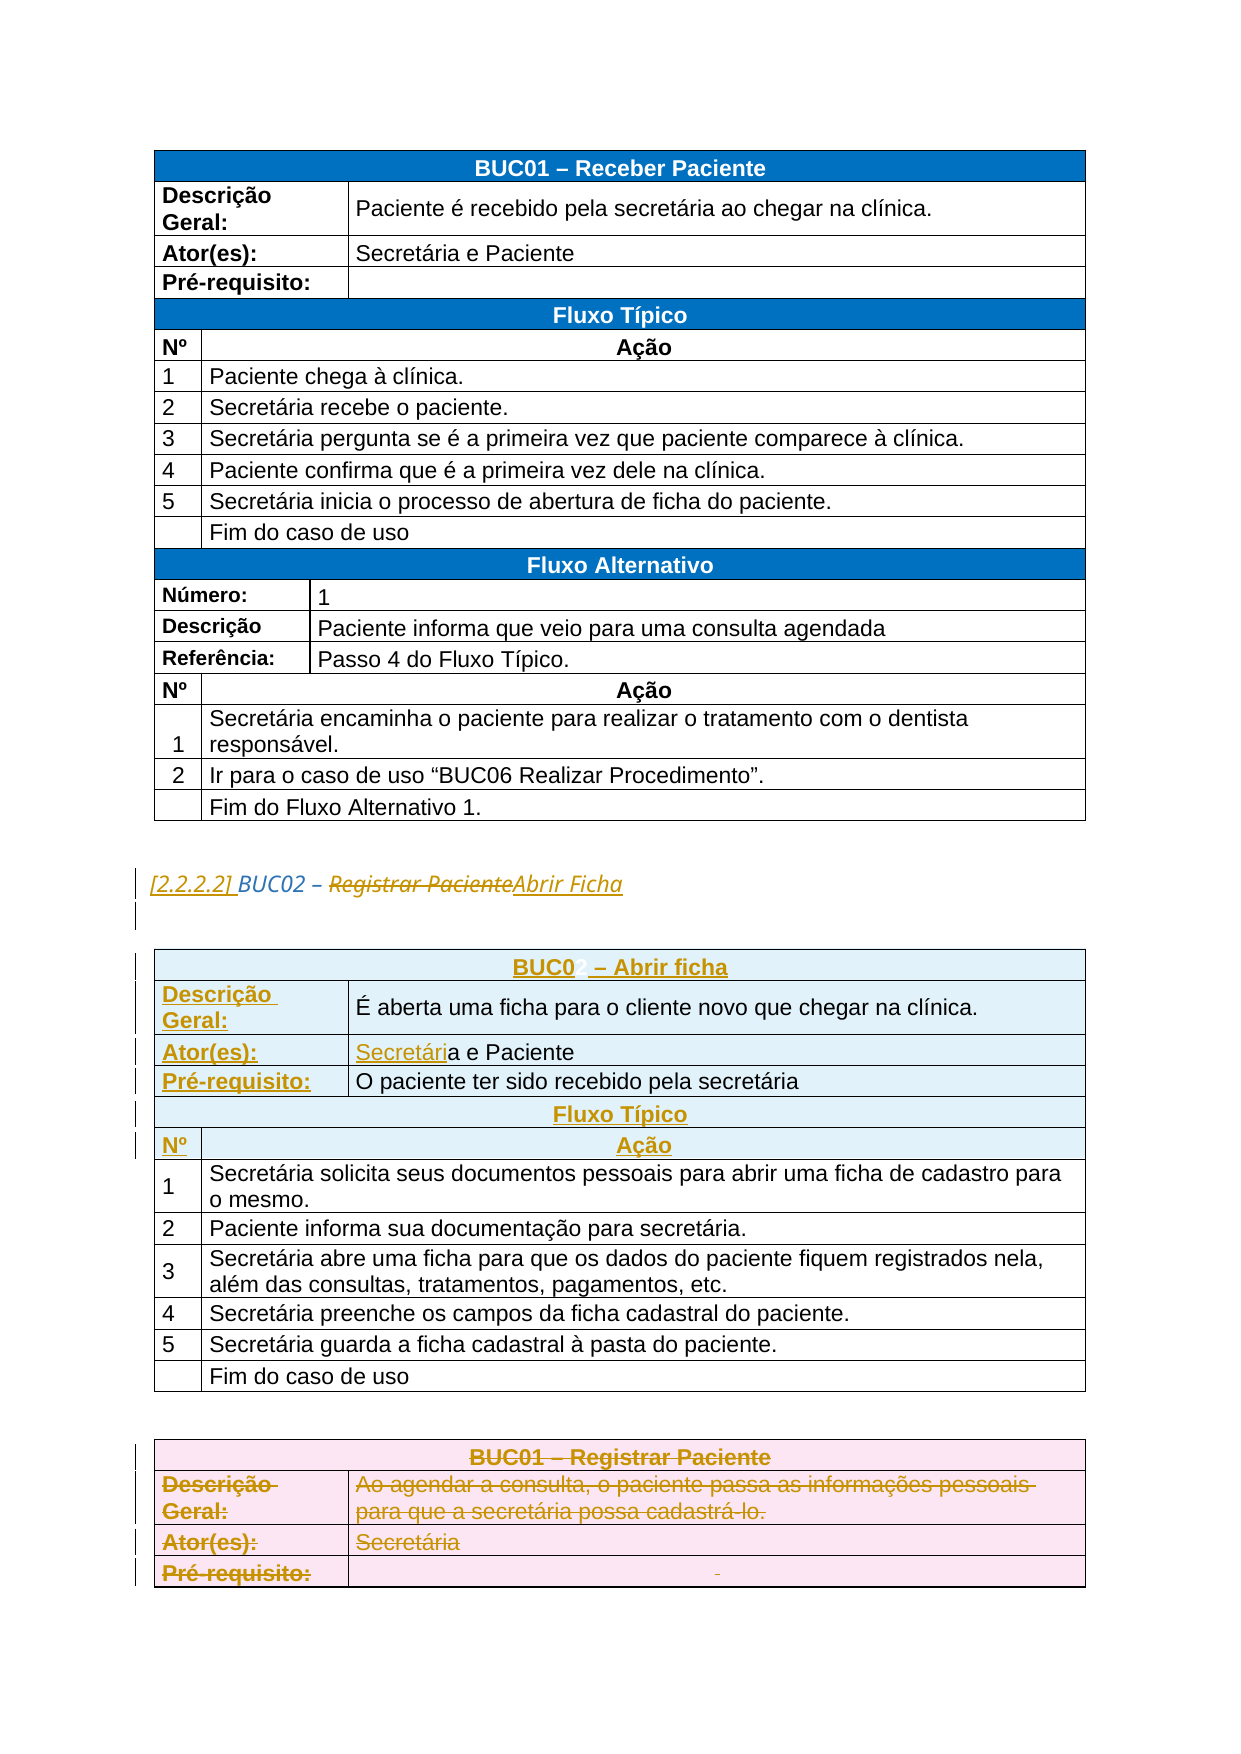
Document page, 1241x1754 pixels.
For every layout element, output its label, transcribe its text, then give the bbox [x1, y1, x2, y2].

table_cell 3 [155, 424, 201, 454]
table_cell Paciente chega à clínica. [202, 361, 1085, 391]
table_cell Fluxo Típico [155, 299, 1085, 329]
table_cell 1 [155, 705, 201, 757]
table_cell Secretária recebe o paciente. [202, 392, 1085, 422]
table_cell Pré-requisito: [155, 267, 348, 297]
table_cell Nº [155, 674, 201, 704]
table_cell 1 [311, 580, 1085, 610]
table_header BUC01 – Receber Paciente [155, 151, 1085, 181]
table_cell Número: [155, 580, 309, 610]
table_cell Ir para o caso de uso “BUC06 Realizar Procedimento”. [202, 759, 1085, 789]
table_cell 5 [155, 1330, 201, 1360]
table_cell 4 [155, 455, 201, 485]
table_cell 4 [155, 1298, 201, 1328]
table_cell Descrição [155, 611, 309, 641]
table_cell [155, 790, 201, 820]
table_cell Secretária inicia o processo de abertura de ficha do paciente. [202, 486, 1085, 516]
table_cell Descrição Geral: [155, 182, 348, 235]
table_cell Paciente é recebido pela secretária ao chegar na clínica. [349, 182, 1085, 235]
subtitle BUC02 – [150, 868, 1090, 899]
table_cell Fim do Fluxo Alternativo 1. [202, 790, 1085, 820]
table_cell Secretária preenche os campos da ficha cadastral do paciente. [202, 1298, 1085, 1328]
table_cell 2 [155, 392, 201, 422]
table_cell Paciente informa sua documentação para secretária. [202, 1213, 1085, 1243]
table_cell Ação [202, 330, 1085, 360]
table_cell Referência: [155, 642, 309, 672]
table_cell Secretária solicita seus documentos pessoais para abrir uma ficha de cadastro para o mesmo. [202, 1160, 1085, 1212]
table_cell Paciente confirma que é a primeira vez dele na clínica. [202, 455, 1085, 485]
table_cell 5 [155, 486, 201, 516]
table_cell Secretária e Paciente [349, 236, 1085, 266]
table_cell Paciente informa que veio para uma consulta agendada [311, 611, 1085, 641]
table_cell 3 [155, 1245, 201, 1297]
table_cell Ator(es): [155, 236, 348, 266]
table_cell Fluxo Alternativo [155, 549, 1085, 579]
table_cell Secretária abre uma ficha para que os dados do paciente fiquem registrados nela, além das consultas, tratamentos, pagamentos, etc. [202, 1245, 1085, 1297]
table_cell [155, 1361, 201, 1391]
table_cell 2 [155, 1213, 201, 1243]
table_cell Nº [155, 330, 201, 360]
table_cell 1 [155, 361, 201, 391]
table_cell [155, 517, 201, 547]
table_cell 2 [155, 759, 201, 789]
table_cell Secretária guarda a ficha cadastral à pasta do paciente. [202, 1330, 1085, 1360]
table_cell Ação [202, 674, 1085, 704]
table_cell Fim do caso de uso [202, 1361, 1085, 1391]
table_cell Passo 4 do Fluxo Típico. [311, 642, 1085, 672]
table_cell [349, 267, 1085, 297]
table_cell Fim do caso de uso [202, 517, 1085, 547]
table_cell Secretária encaminha o paciente para realizar o tratamento com o dentista responsável. [202, 705, 1085, 757]
table_cell 1 [155, 1160, 201, 1212]
table_cell Secretária pergunta se é a primeira vez que paciente comparece à clínica. [202, 424, 1085, 454]
